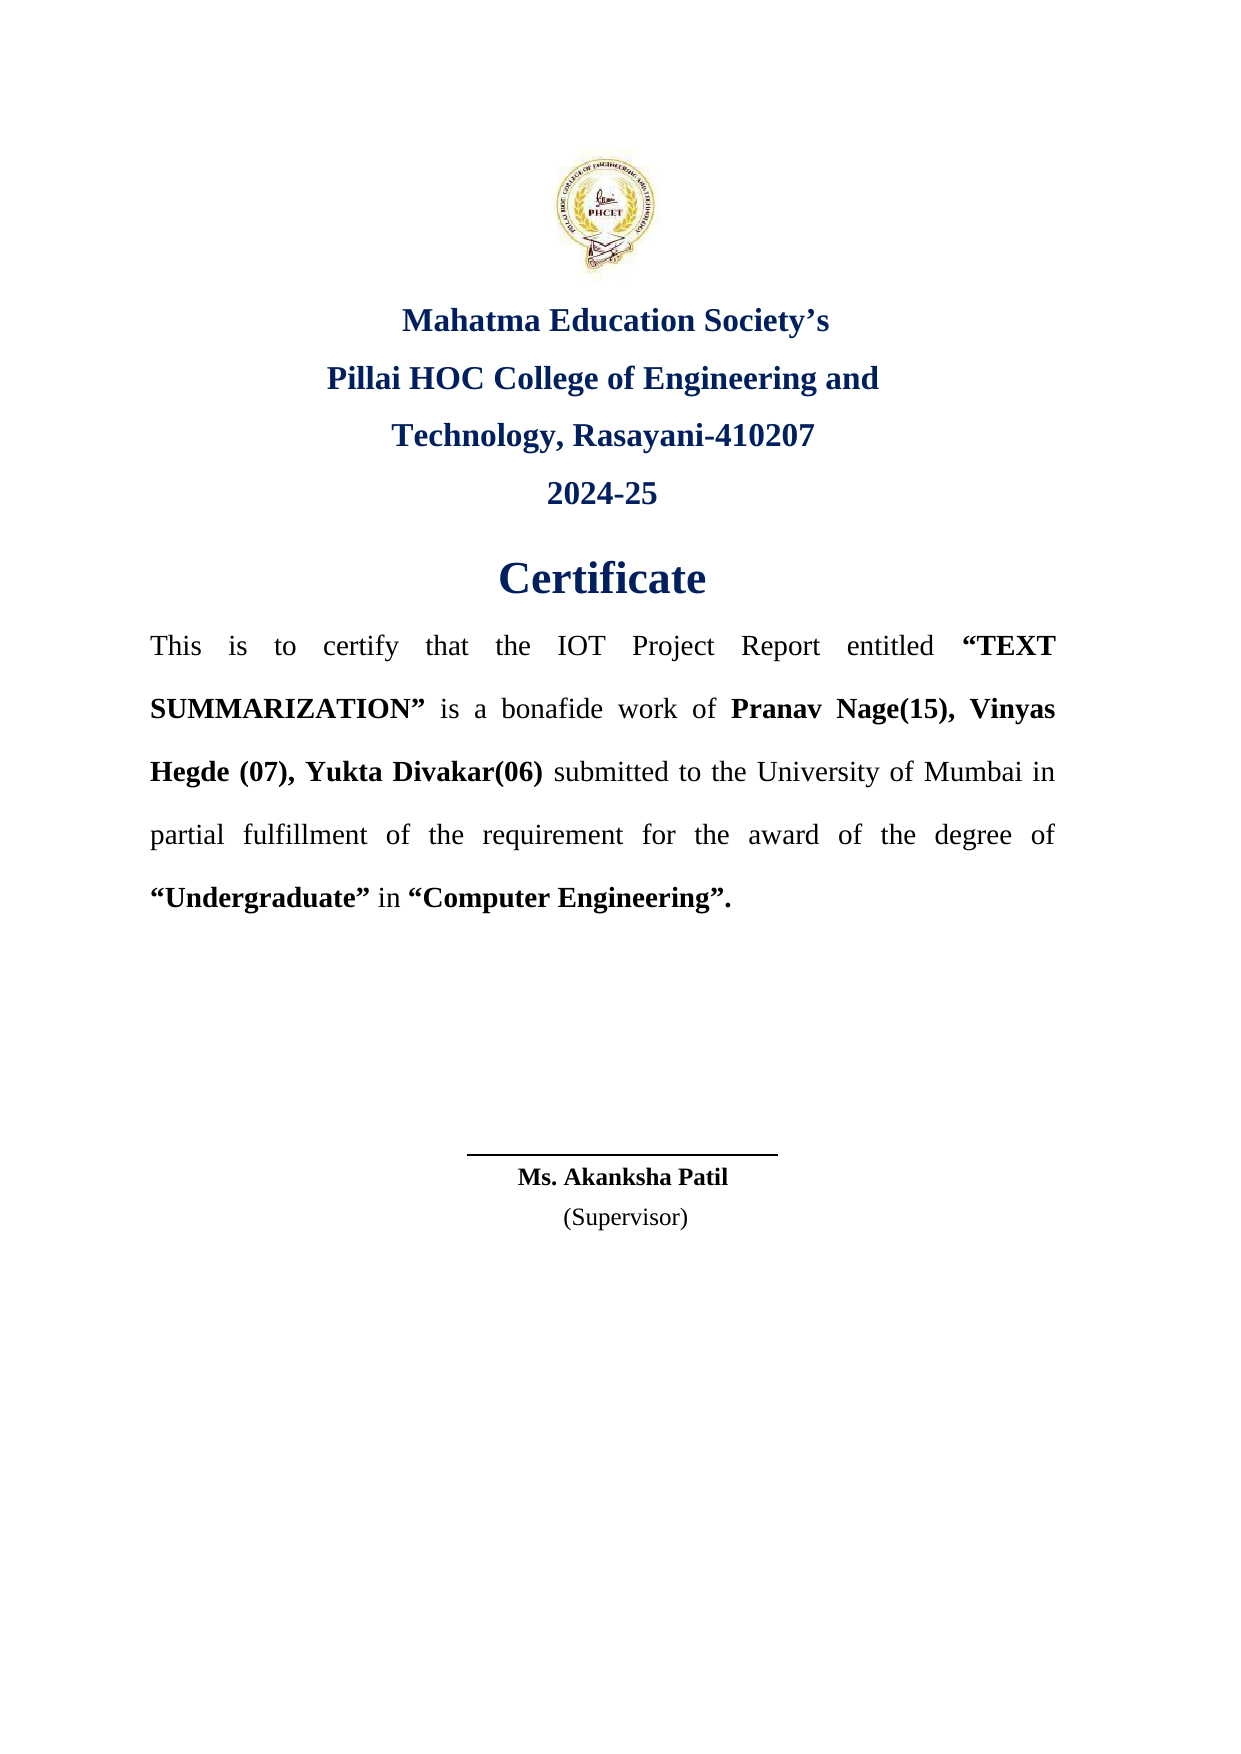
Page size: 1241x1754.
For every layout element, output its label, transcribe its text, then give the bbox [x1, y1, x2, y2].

picture [545, 147, 661, 282]
text 2024-25 [451, 473, 754, 511]
text This is to certify that the IOT Project Report entitled “TEXT SUMMARIZATION” is a bonafide work of Pranav Nage(15), Vinyas Hegde (07), Yukta Divakar(06) submitted to the University of Mumbai in partial fulfillment of the requirement for the award of the degree of “Undergraduate” in “Computer Engineering”. [150, 628, 1056, 913]
text Certificate [451, 551, 754, 603]
text (Supervisor) [452, 1202, 799, 1231]
text Mahatma Education Society’s [385, 300, 846, 339]
subtitle Ms. Akanksha Patil [452, 1162, 794, 1191]
text Pillai HOC College of Engineering and Technology, Rasayani-410207 [236, 358, 970, 454]
